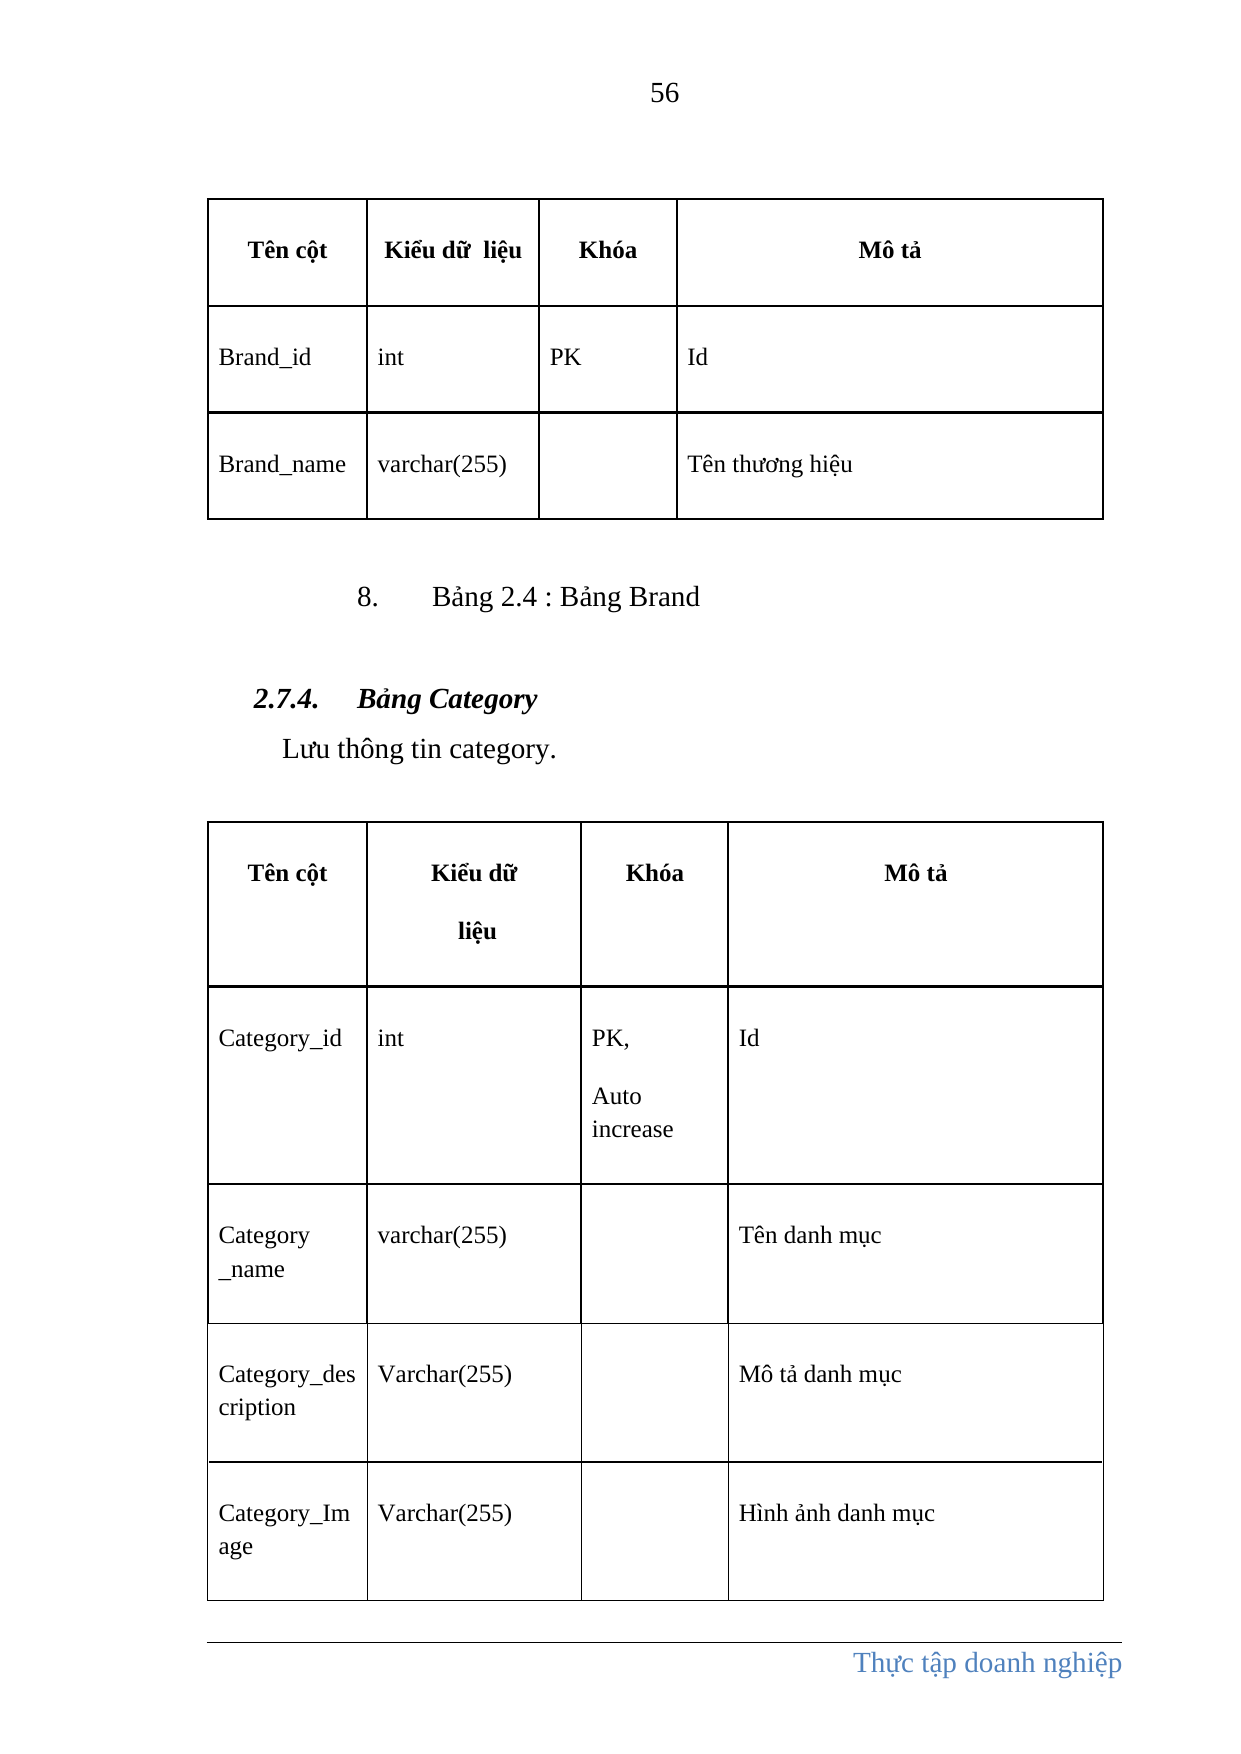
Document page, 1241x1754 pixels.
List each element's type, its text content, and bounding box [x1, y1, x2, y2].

table_cell varchar(255) [368, 1185, 580, 1323]
table_cell PK [540, 307, 676, 411]
table_cell Id [678, 307, 1102, 411]
table_header Khóa [582, 823, 727, 985]
subtitle Bảng Category [319, 681, 1122, 714]
table_cell PK, Auto increase [582, 988, 727, 1183]
table_cell Id [729, 988, 1102, 1183]
table_header Tên cột [209, 200, 366, 305]
table_cell int [368, 988, 580, 1183]
table_cell int [368, 307, 538, 411]
table_cell varchar(255) [368, 414, 538, 518]
table_header Kiểu dữ liệu [368, 200, 538, 305]
table_cell Category_id [209, 988, 366, 1183]
table_cell Mô tả danh mục [729, 1324, 1103, 1461]
table_cell Tên danh mục [729, 1185, 1102, 1323]
table_cell Tên thương hiệu [678, 414, 1102, 518]
table_cell [582, 1463, 728, 1600]
text Lưu thông tin category. [207, 731, 1122, 765]
table_cell [582, 1185, 727, 1323]
table_header Tên cột [209, 823, 366, 985]
table_header Mô tả [729, 823, 1102, 985]
table_cell Brand_name [209, 414, 366, 518]
table_cell Brand_id [209, 307, 366, 411]
table_cell Category_name [209, 1185, 366, 1323]
table_cell Category_Image [208, 1461, 367, 1600]
table_cell [540, 414, 676, 518]
table_cell Hình ảnh danh mục [729, 1461, 1103, 1600]
table_cell Varchar(255) [368, 1324, 581, 1461]
table_cell Category_description [208, 1324, 367, 1461]
table_header Mô tả [678, 200, 1102, 305]
table_cell Varchar(255) [368, 1463, 581, 1600]
table_header Kiểu dữ liệu [368, 823, 580, 985]
table_header Khóa [540, 200, 676, 305]
table_cell [582, 1324, 728, 1461]
